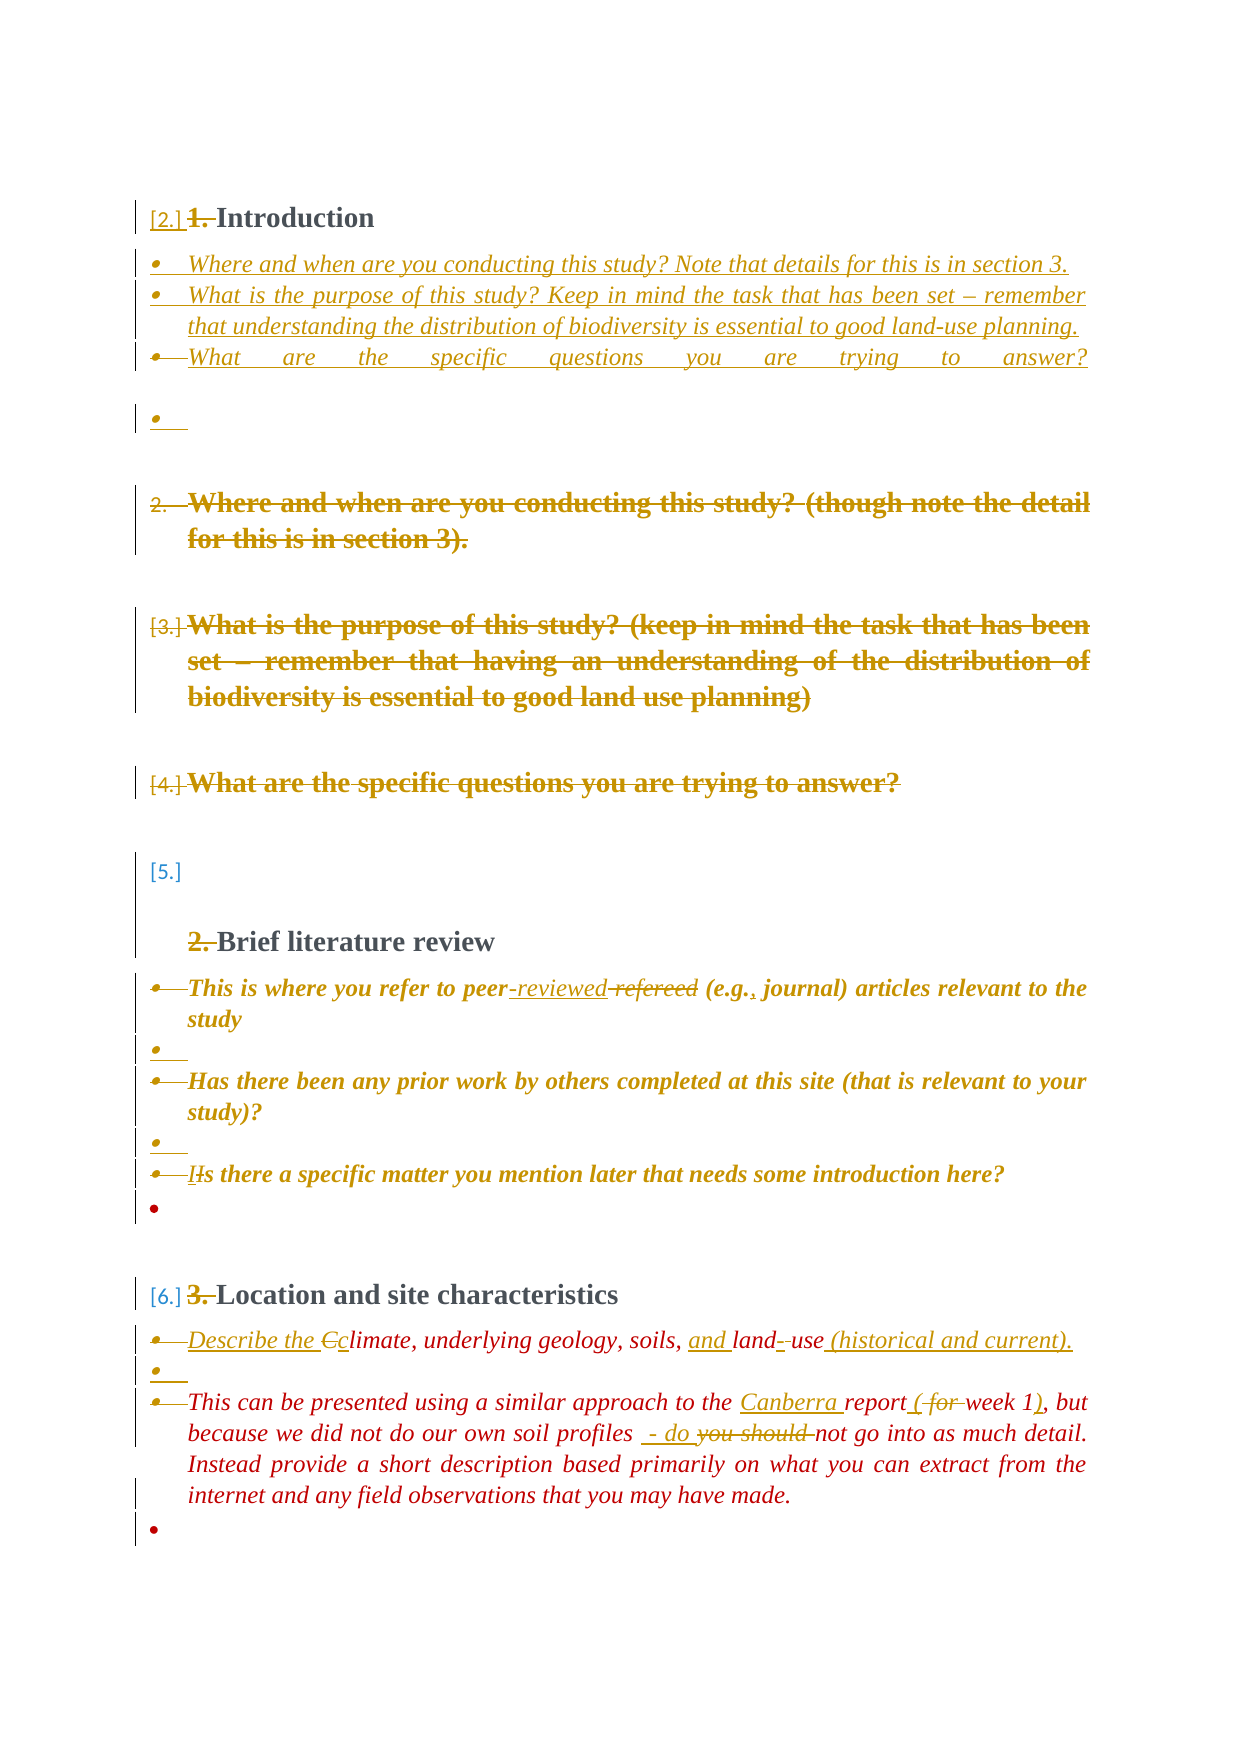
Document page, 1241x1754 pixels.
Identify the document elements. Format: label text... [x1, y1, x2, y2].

list This can be presented using a similar approach to the reportweek 1, but because we did not do our own soil profiles not go into as much detail. Instead provide a short description based primarily on what you can extract from the internet and any field observations that you may have made. [150, 1387, 1090, 1509]
list limate, underlying geology, soils, landuse [150, 1325, 1090, 1354]
subtitle Brief literature review [150, 852, 1090, 958]
list Has there been any prior work by others completed at this site (that is relevant to your study)? [150, 1066, 1090, 1126]
subtitle Location and site characteristics [150, 1277, 1090, 1310]
list This is where you refer to peer (e.g. journal) articles relevant to the study [150, 973, 1090, 1032]
list s there a specific matter you mention later that needs some introduction here? [150, 1159, 1090, 1188]
subtitle Introduction [150, 200, 1090, 233]
